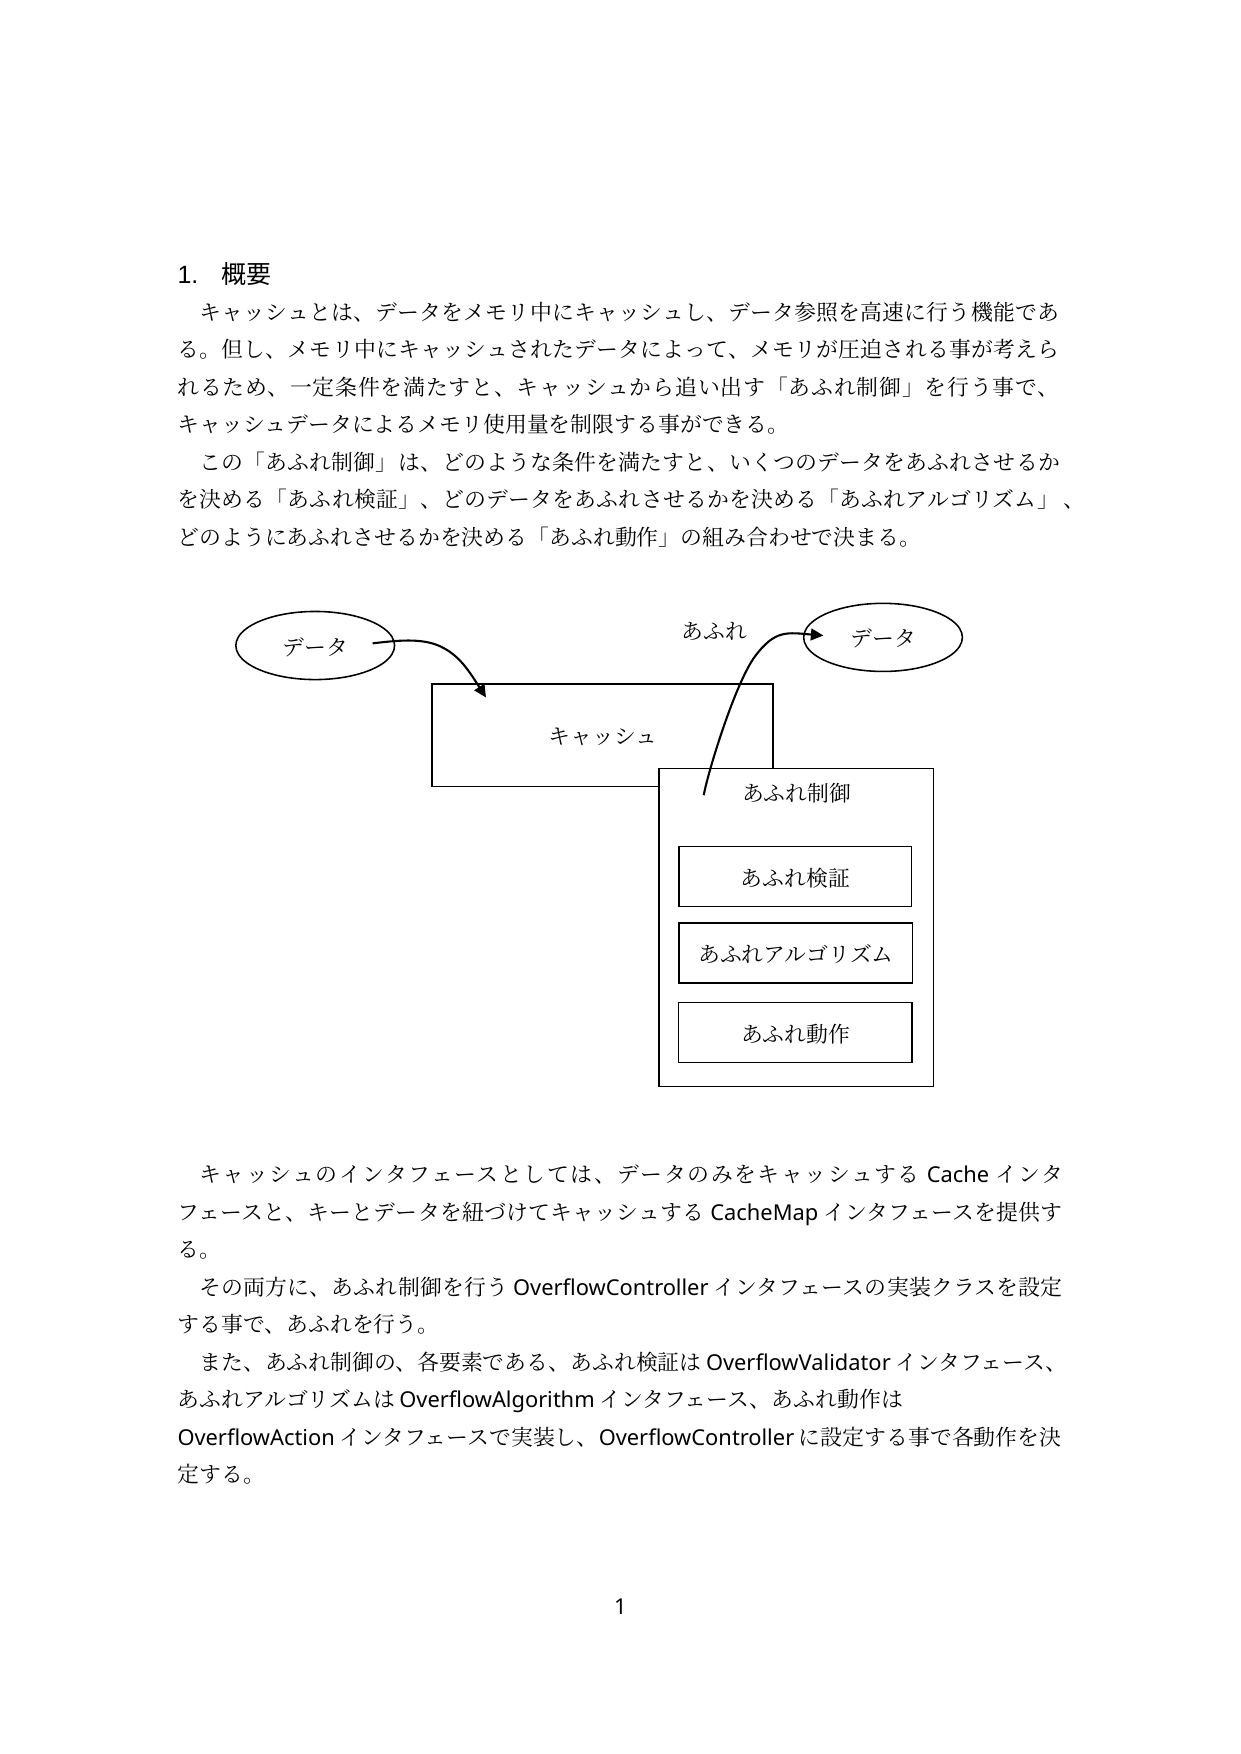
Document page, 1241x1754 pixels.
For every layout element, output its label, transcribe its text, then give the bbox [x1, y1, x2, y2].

text その両方に、あふれ制御を行うOverflowControllerインタフェースの実装クラスを設定する事で、あふれを行う。 [177, 1267, 1063, 1342]
text キャッシュとは、データをメモリ中にキャッシュし、データ参照を高速に行う機能である。但し、メモリ中にキャッシュされたデータによって、メモリが圧迫される事が考えられるため、一定条件を満たすと、キャッシュから追い出す「あふれ制御」を行う事で、キャッシュデータによるメモリ使用量を制限する事ができる。 [177, 292, 1063, 442]
text この「あふれ制御」は、どのような条件を満たすと、いくつのデータをあふれさせるかを決める「あふれ検証」、どのデータをあふれさせるかを決める「あふれアルゴリズム」、どのようにあふれさせるかを決める「あふれ動作」の組み合わせで決まる。 [177, 442, 1063, 554]
subtitle 概要 [177, 254, 1063, 292]
text また、あふれ制御の、各要素である、あふれ検証はOverflowValidatorインタフェース、 [177, 1342, 1063, 1379]
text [177, 1379, 1063, 1492]
text キャッシュのインタフェースとしては、データのみをキャッシュするCacheインタフェースと、キーとデータを紐づけてキャッシュするCacheMapインタフェースを提供する。 [177, 1154, 1063, 1267]
